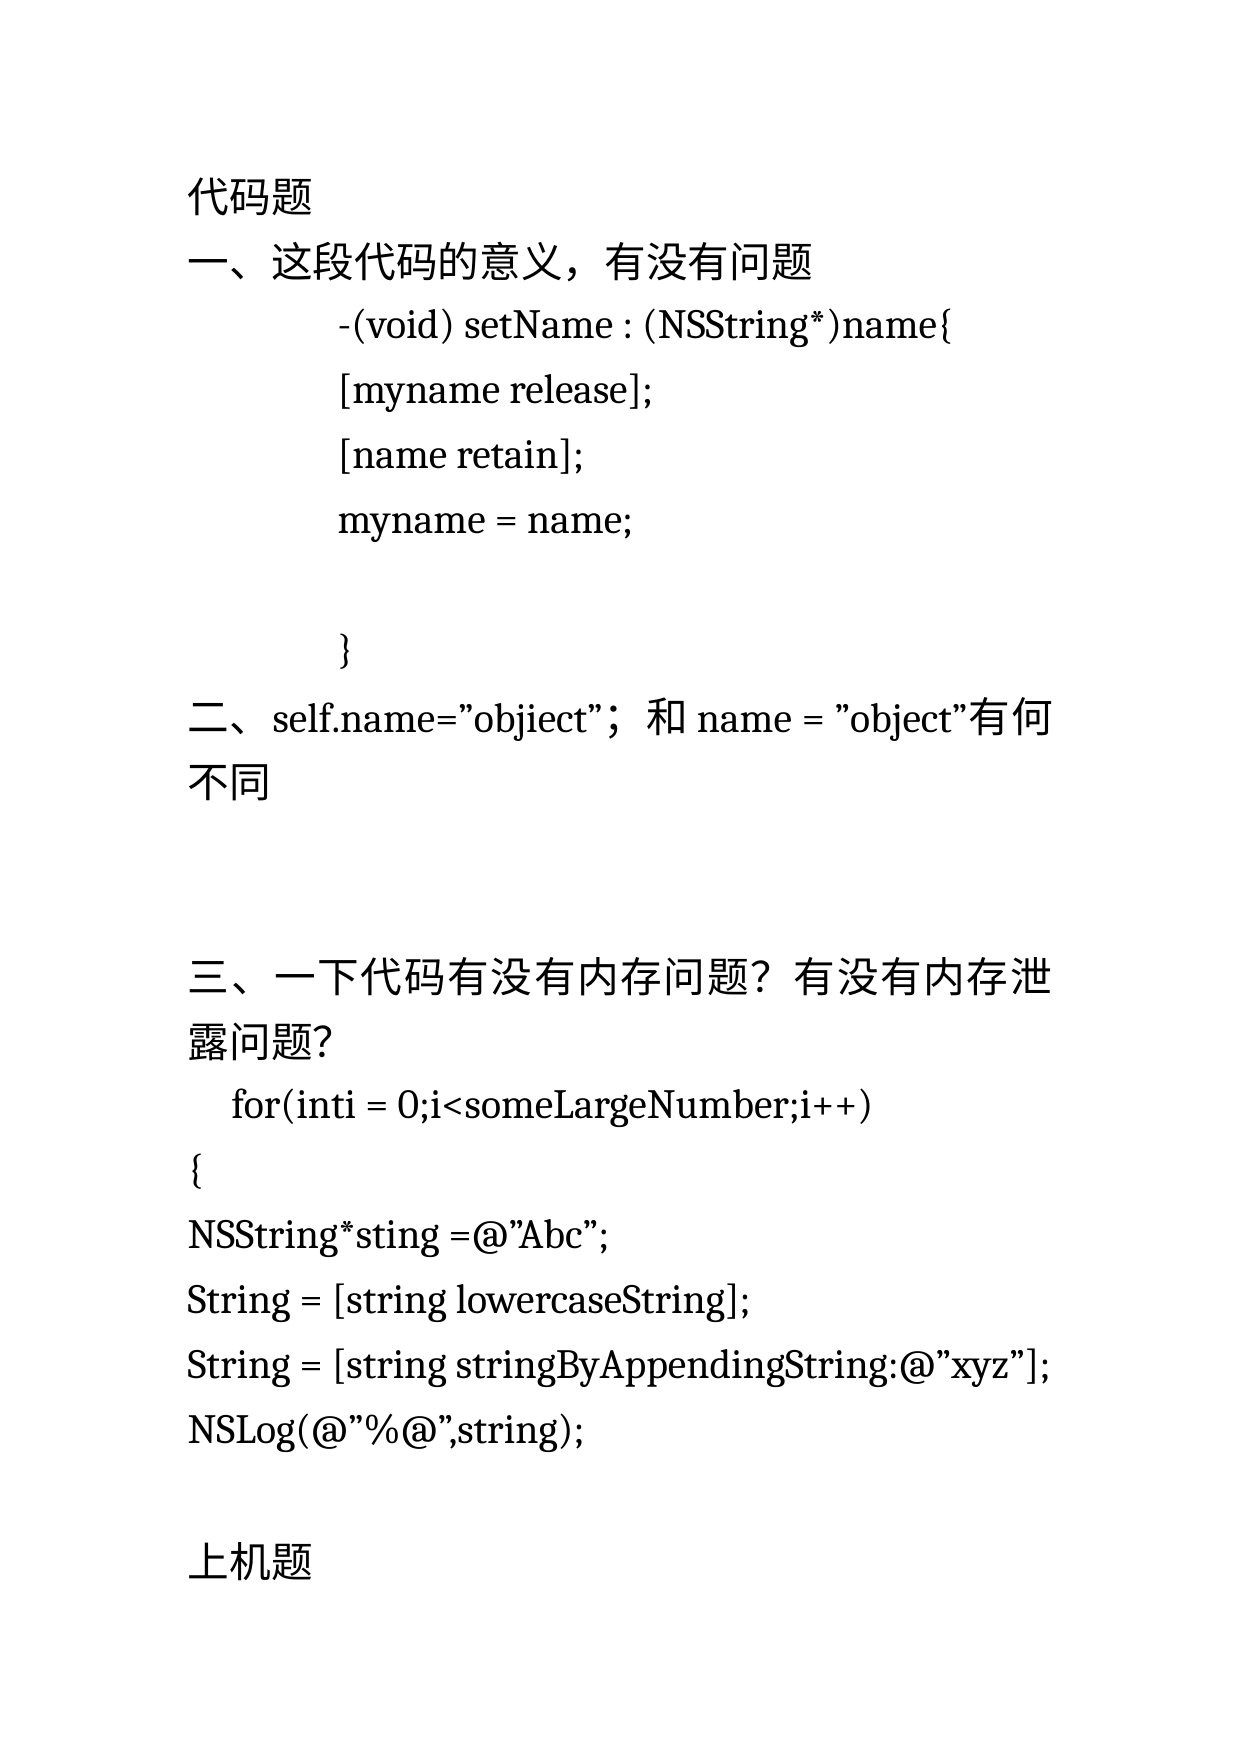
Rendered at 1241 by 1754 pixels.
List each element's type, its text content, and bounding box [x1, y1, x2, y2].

text 代码题 [187, 162, 1053, 227]
text 一、这段代码的意义，有没有问题 [187, 227, 1053, 292]
text 上机题 [187, 1527, 1053, 1592]
text NSLog(@”%@”,string); [187, 1397, 1053, 1462]
text [myname release]; [294, 357, 1053, 422]
text for(inti = 0;i<someLargeNumber;i++) [187, 1072, 1053, 1137]
list myname = name; [337, 487, 1053, 552]
text NSString*sting =@”Abc”; [187, 1202, 1053, 1267]
list } [337, 617, 1053, 682]
text 二、self.name=”objiect”；和name = ”object”有何不同 [187, 682, 1053, 812]
list -(void) setName : (NSString*)name{ [337, 292, 1053, 357]
text 三、一下代码有没有内存问题？有没有内存泄露问题？ [187, 942, 1053, 1072]
text String = [string lowercaseString]; [187, 1267, 1053, 1332]
text String = [string stringByAppendingString:@”xyz”]; [187, 1332, 1053, 1397]
text { [187, 1137, 1053, 1202]
list [name retain]; [337, 422, 1053, 487]
